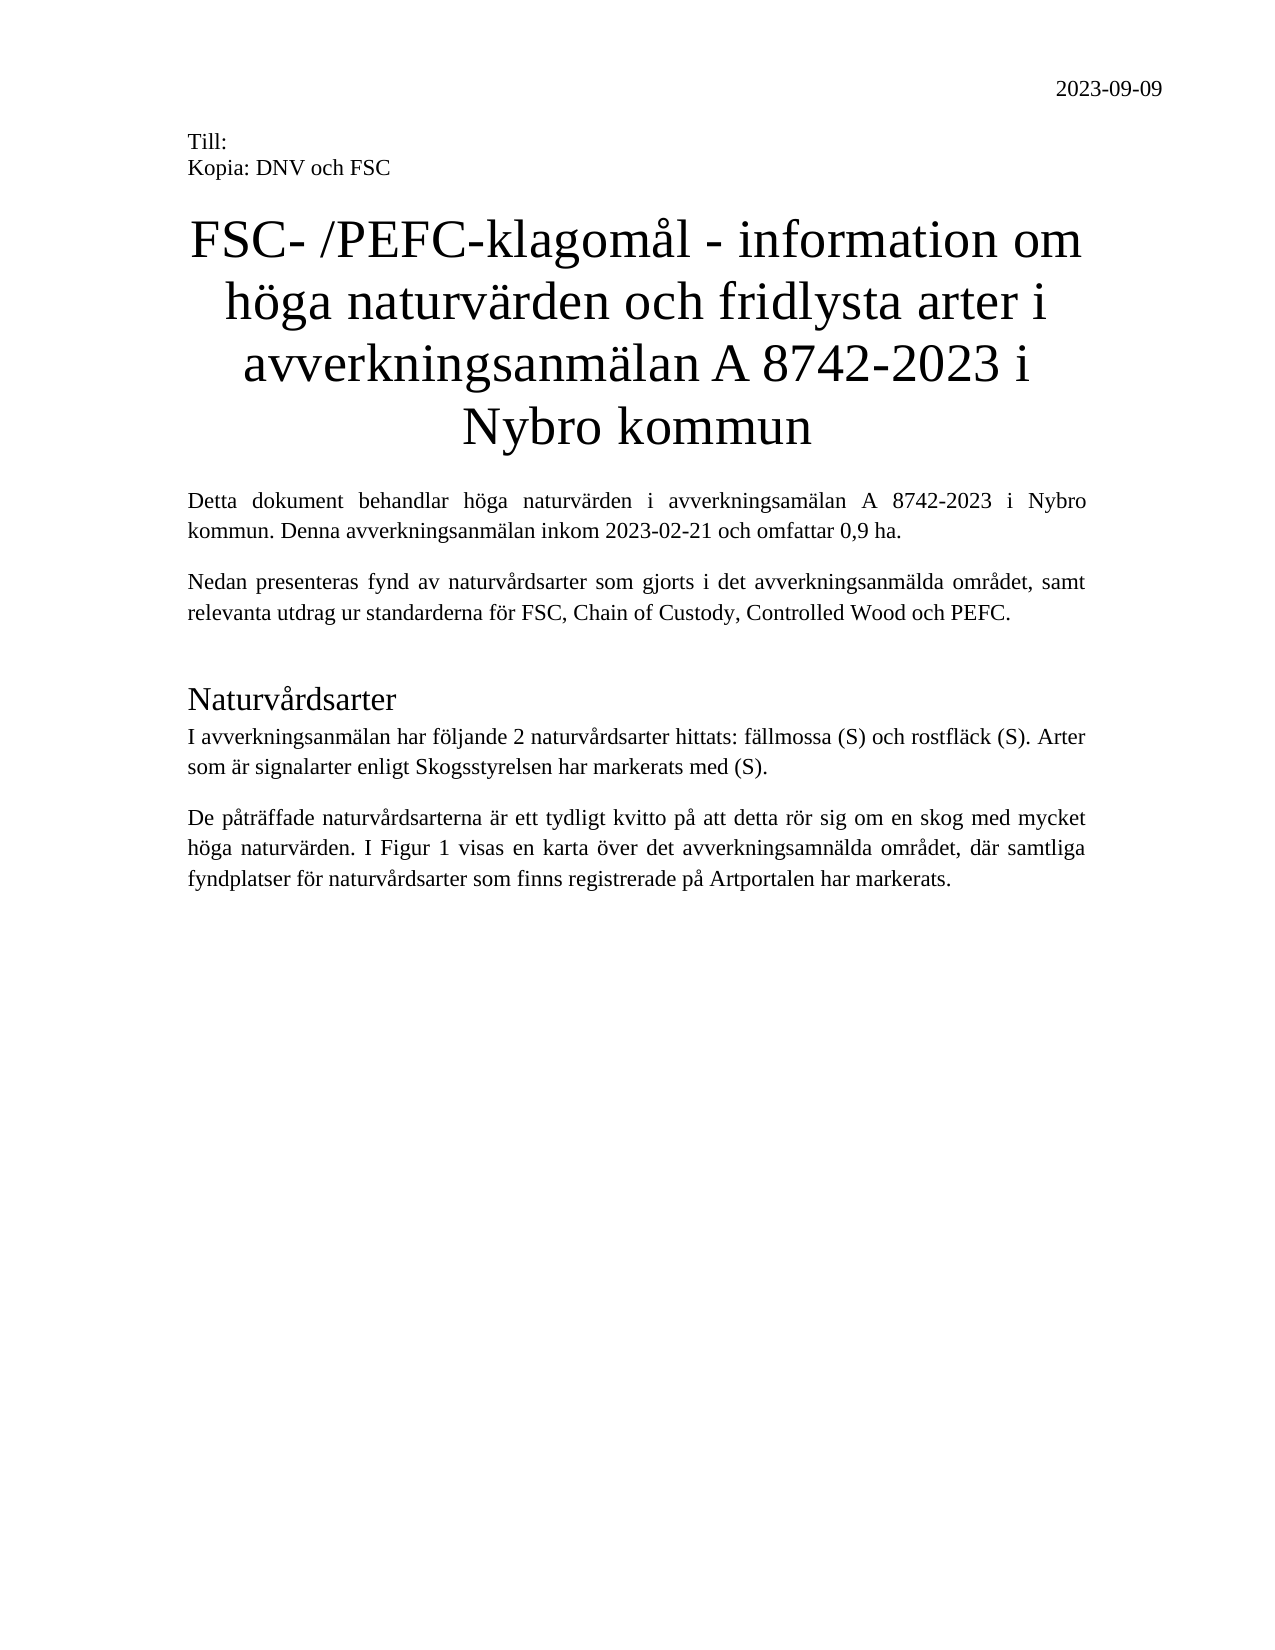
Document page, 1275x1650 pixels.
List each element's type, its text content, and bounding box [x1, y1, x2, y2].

text De påträffade naturvårdsarterna är ett tydligt kvitto på att detta rör sig om en skog med mycket höga naturvärden. I Figur 1 visas en karta över det avverkningsamnälda området, där samtliga fyndplatser för naturvårdsarter som finns registrerade på Artportalen har markerats. [187, 804, 1087, 891]
text Nedan presenteras fynd av naturvårdsarter som gjorts i det avverkningsanmälda området, samt relevanta utdrag ur standarderna för FSC, Chain of Custody, Controlled Wood och PEFC. [187, 568, 1087, 625]
text I avverkningsanmälan har följande 2 naturvårdsarter hittats: fällmossa (S) och rostfläck (S). Arter som är signalarter enligt Skogsstyrelsen har markerats med (S). [187, 723, 1087, 779]
subtitle Naturvårdsarter [187, 679, 1087, 717]
title FSC- /PEFC-klagomål - information om höga naturvärden och fridlysta arter i avverkningsanmälan A 8742-2023 i Nybro kommun [187, 207, 1087, 456]
text Detta dokument behandlar höga naturvärden i avverkningsamälan A 8742-2023 i Nybro kommun. Denna avverkningsanmälan inkom 2023-02-21 och omfattar 0,9 ha. [187, 487, 1087, 544]
